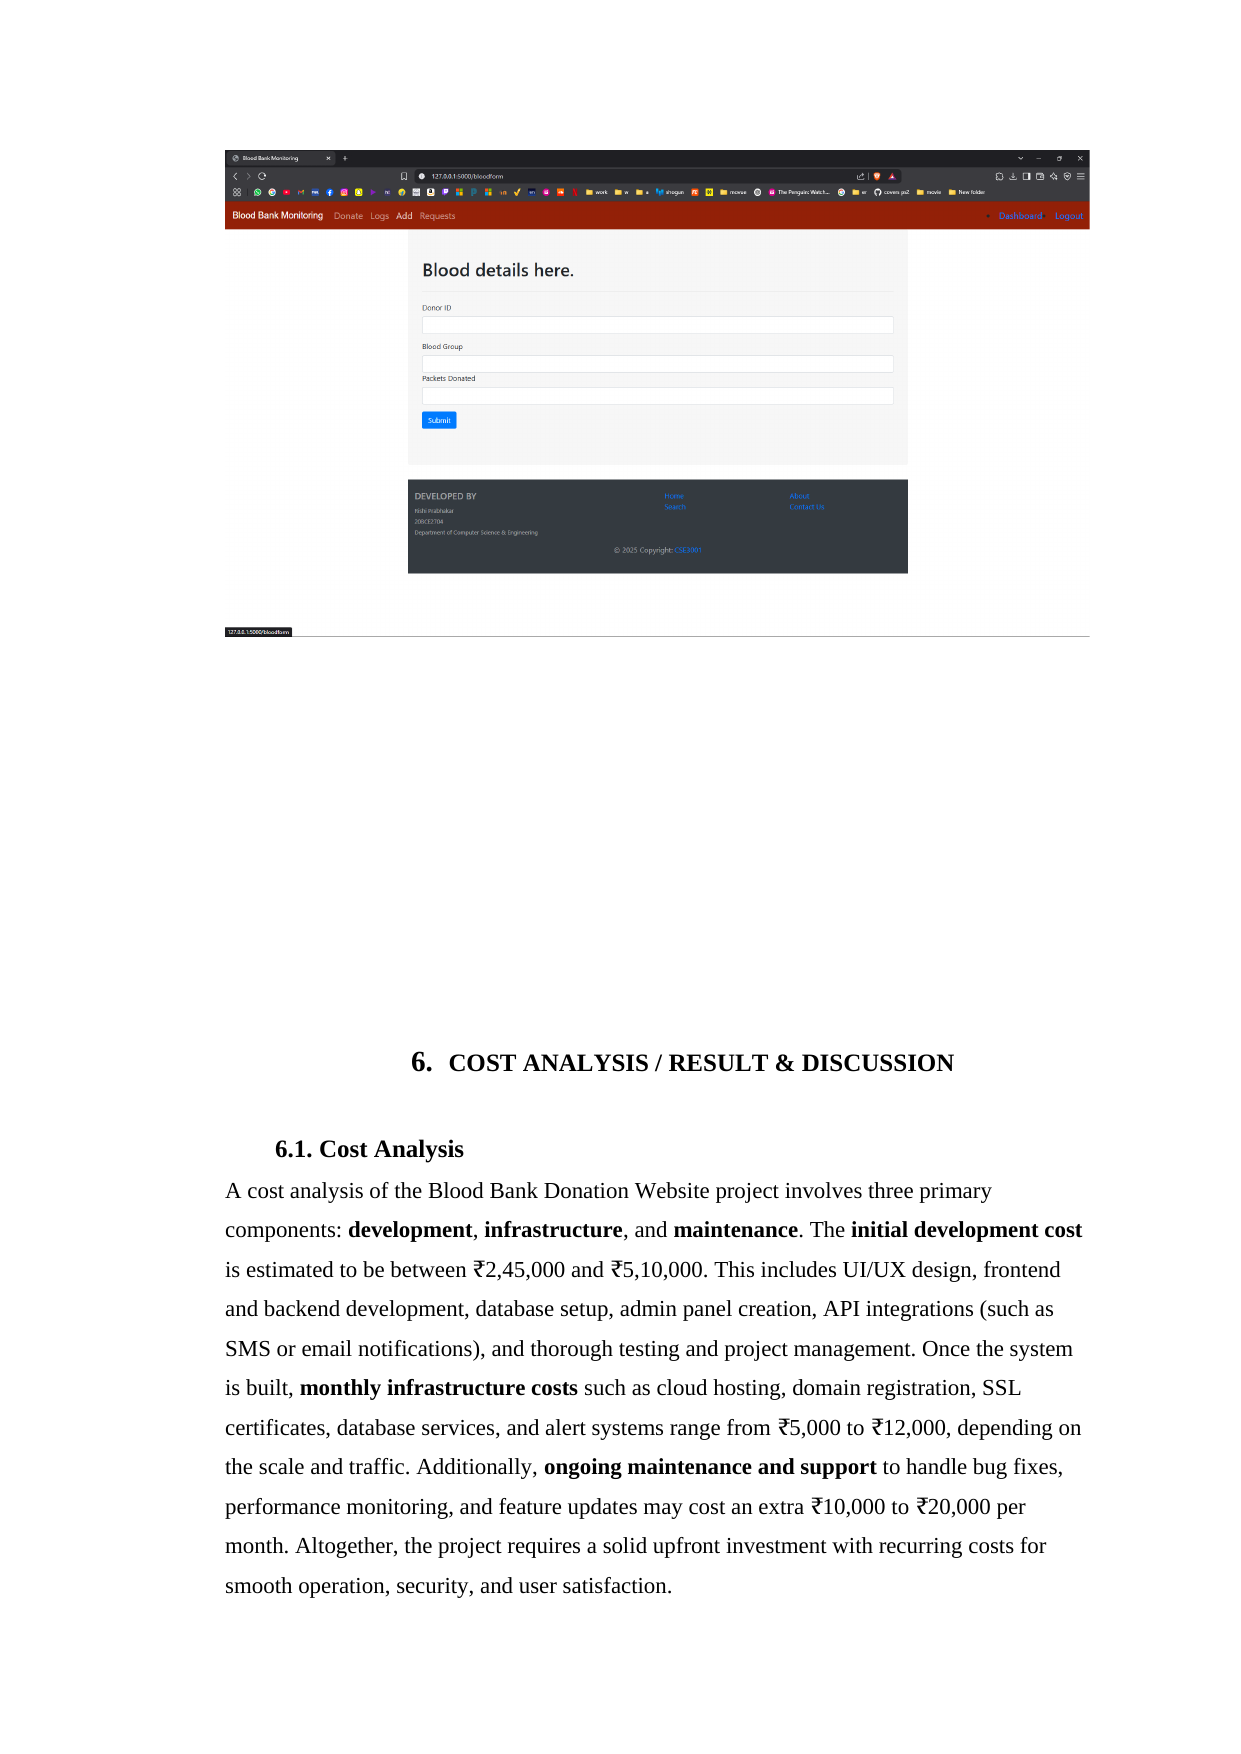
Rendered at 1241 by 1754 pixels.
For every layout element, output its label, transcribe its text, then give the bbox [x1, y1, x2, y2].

list COST ANALYSIS / RESULT & DISCUSSION [275, 1044, 1090, 1078]
picture [225, 150, 1090, 637]
text A cost analysis of the Blood Bank Donation Website project involves three primary components: development, infrastructure, and maintenance. The initial development cost is estimated to be between ₹2,45,000 and ₹5,10,000. This includes UI/UX design, frontend and backend development, database setup, admin panel creation, API integrations (such as SMS or email notifications), and thorough testing and project management. Once the system is built, monthly infrastructure costs such as cloud hosting, domain registration, SSL certificates, database services, and alert systems range from ₹5,000 to ₹12,000, depending on the scale and traffic. Additionally, ongoing maintenance and support to handle bug fixes, performance monitoring, and feature updates may cost an extra ₹10,000 to ₹20,000 per month. Altogether, the project requires a solid upfront investment with recurring costs for smooth operation, security, and user satisfaction. [225, 1177, 1090, 1598]
list Cost Analysis [275, 1134, 1090, 1163]
